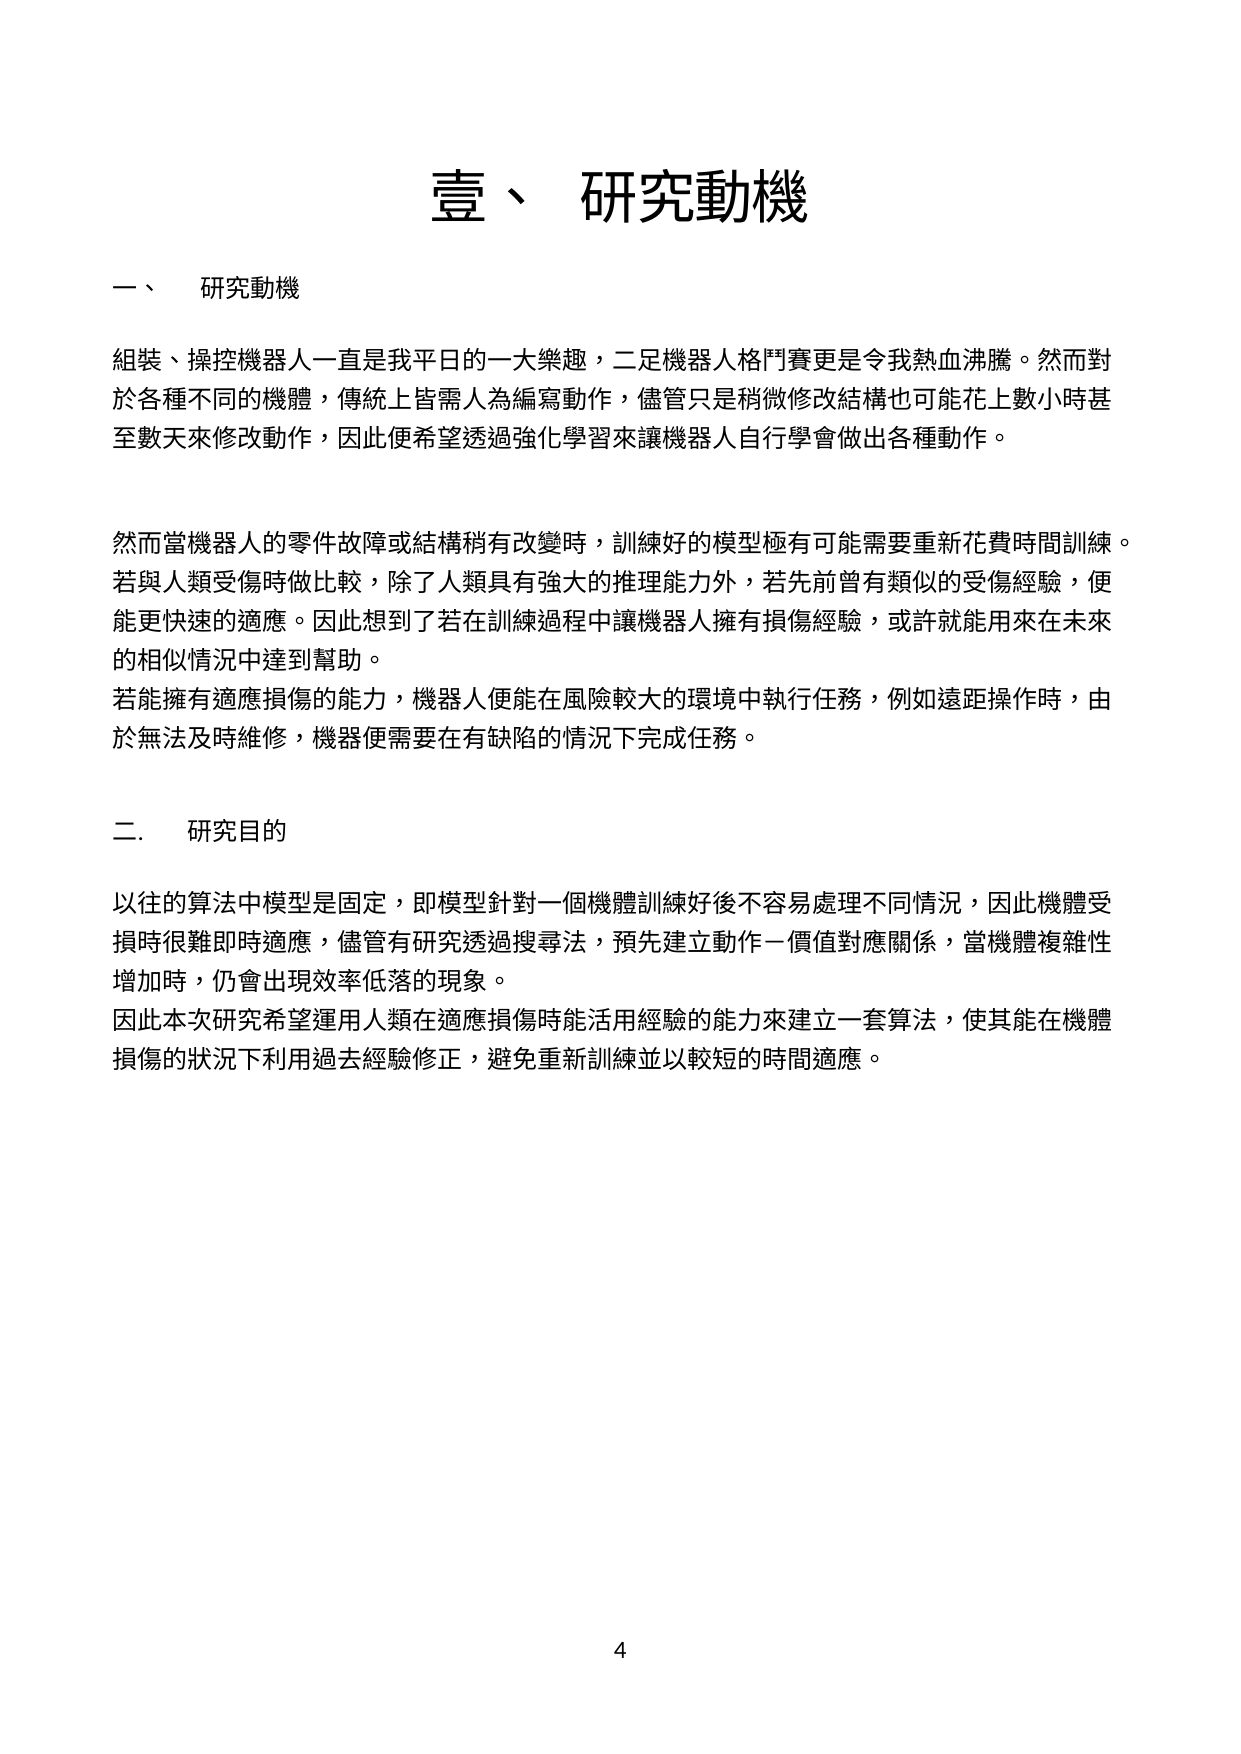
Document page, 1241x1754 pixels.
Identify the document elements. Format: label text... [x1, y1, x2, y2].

list 研究動機 [112, 268, 1128, 305]
text 若能擁有適應損傷的能力，機器人便能在風險較大的環境中執行任務，例如遠距操作時，由於無法及時維修，機器便需要在有缺陷的情況下完成任務。 [112, 680, 1128, 755]
text 然而當機器人的零件故障或結構稍有改變時，訓練好的模型極有可能需要重新花費時間訓練。若與人類受傷時做比較，除了人類具有強大的推理能力外，若先前曾有類似的受傷經驗，便能更快速的適應。因此想到了若在訓練過程中讓機器人擁有損傷經驗，或許就能用來在未來的相似情況中達到幫助。 [112, 523, 1128, 677]
list 研究目的 [112, 811, 1128, 847]
text 以往的算法中模型是固定，即模型針對一個機體訓練好後不容易處理不同情況，因此機體受損時很難即時適應，儘管有研究透過搜尋法，預先建立動作－價值對應關係，當機體複雜性增加時，仍會出現效率低落的現象。 [112, 883, 1128, 998]
text 因此本次研究希望運用人類在適應損傷時能活用經驗的能力來建立一套算法，使其能在機體損傷的狀況下利用過去經驗修正，避免重新訓練並以較短的時間適應。 [112, 1000, 1128, 1076]
text 組裝、操控機器人一直是我平日的一大樂趣，二足機器人格鬥賽更是令我熱血沸騰。然而對於各種不同的機體，傳統上皆需人為編寫動作，儘管只是稍微修改結構也可能花上數小時甚至數天來修改動作，因此便希望透過強化學習來讓機器人自行學會做出各種動作。 [112, 340, 1128, 455]
title 研究動機 [112, 151, 1128, 236]
